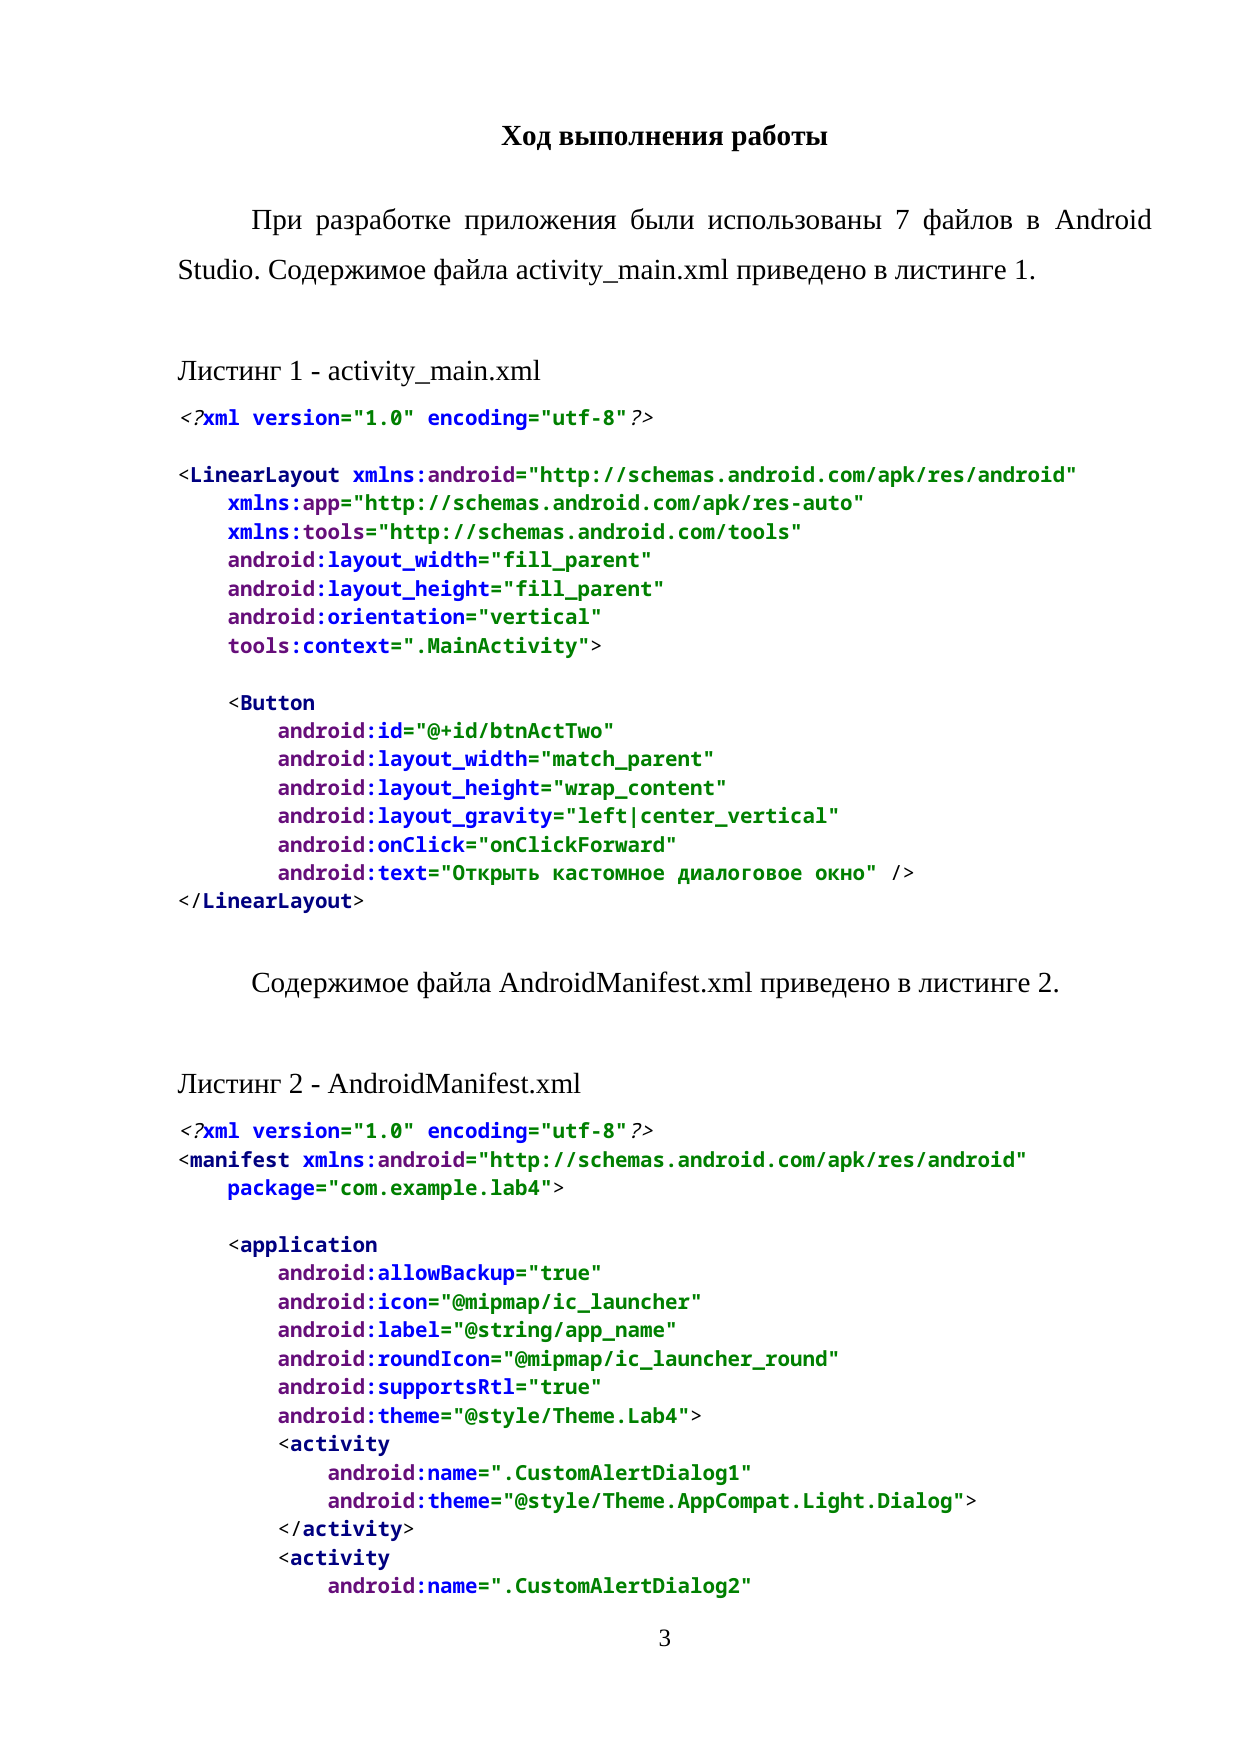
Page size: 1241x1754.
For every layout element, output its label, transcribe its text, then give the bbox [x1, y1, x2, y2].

text Ход выполнения работы [177, 118, 1152, 152]
list Листинг 2 - AndroidManifest.xml [177, 1066, 1152, 1099]
list Листинг 1 - activity_main.xml [177, 353, 1152, 386]
text <?xml version="1.0" encoding="utf-8"?> <LinearLayout xmlns:android="http://schemas.android.com/apk/res/android" xmlns:app="http://schemas.android.com/apk/res-auto" xmlns:tools="http://schemas.android.com/tools" android:layout_width="fill_parent" android:layout_height="fill_parent" android:orientation="vertical" tools:context=".MainActivity"> <Button android:id="@+id/btnActTwo" android:layout_width="match_parent" android:layout_height="wrap_content" android:layout_gravity="left|center_vertical" android:onClick="onClickForward" android:text="Открыть кастомное диалоговое окно" /> </LinearLayout> [177, 403, 1152, 915]
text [177, 1116, 1152, 1600]
list Содержимое файла AndroidManifest.xml приведено в листинге 2. [177, 965, 1152, 999]
list При разработке приложения были использованы 7 файлов в Android Studio. Содержимое файла activity_main.xml приведено в листинге 1. [177, 202, 1152, 286]
